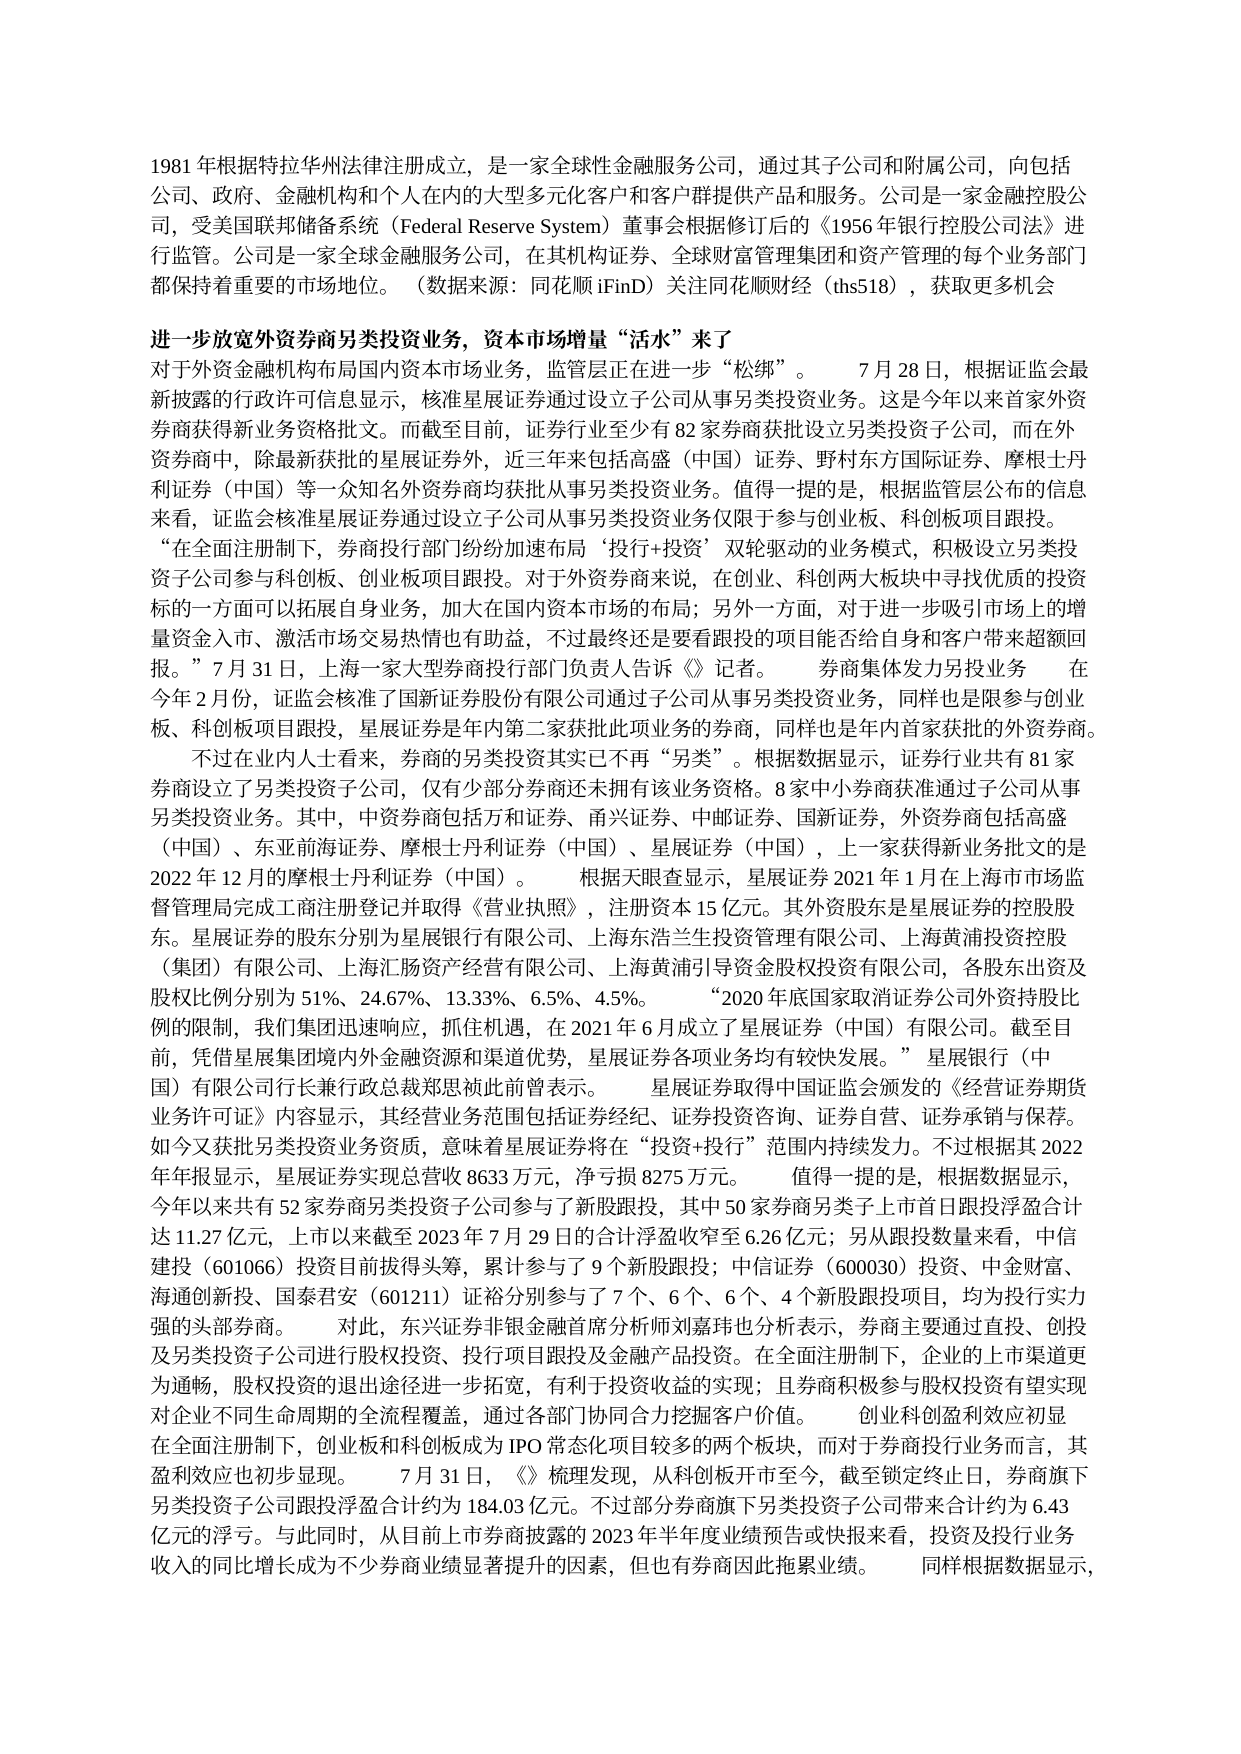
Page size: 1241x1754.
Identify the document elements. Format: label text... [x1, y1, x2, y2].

text 进一步放宽外资券商另类投资业务，资本市场增量“活水”来了 [150, 323, 1090, 353]
